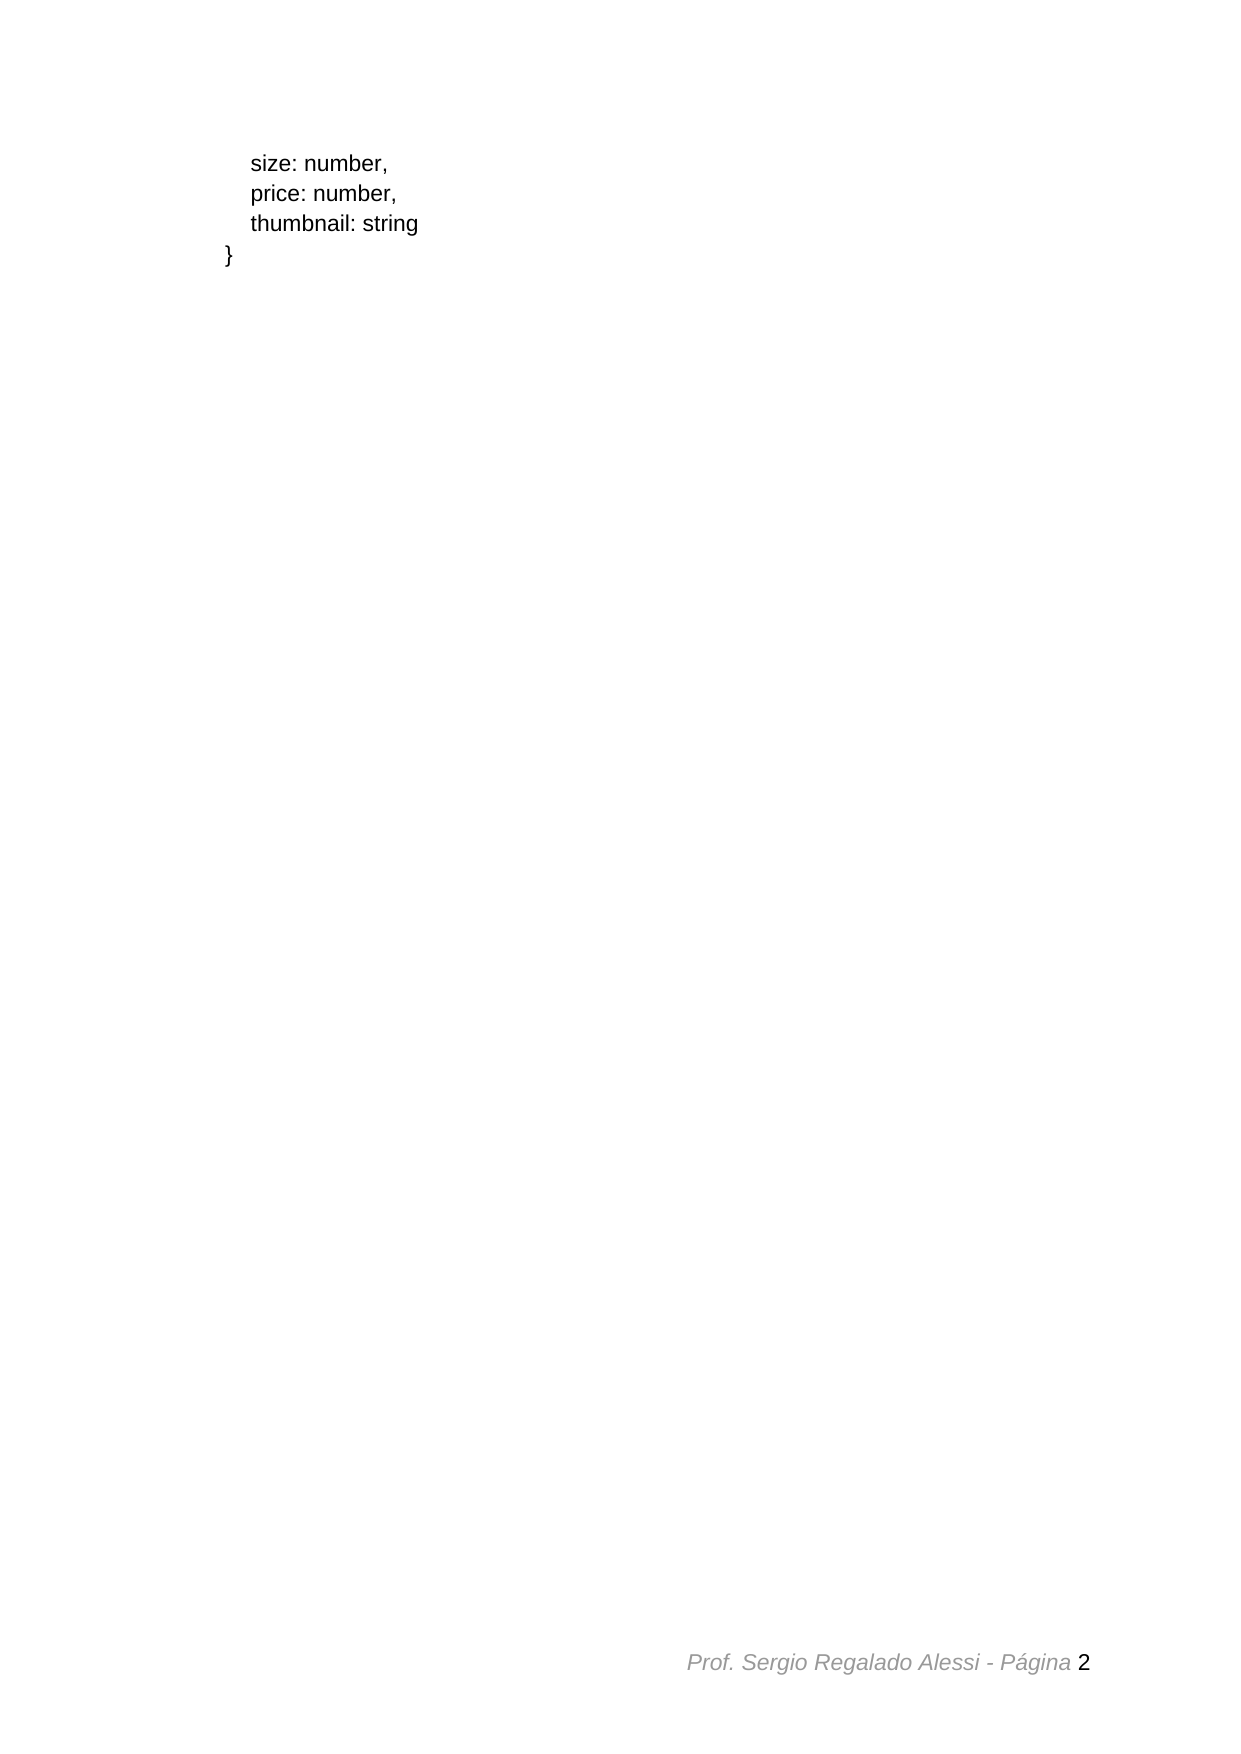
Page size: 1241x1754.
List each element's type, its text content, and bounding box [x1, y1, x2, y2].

text } [225, 241, 1090, 267]
text price: number, [225, 180, 1090, 207]
text size: number, [225, 150, 1090, 176]
text thumbnail: string [225, 210, 1090, 237]
